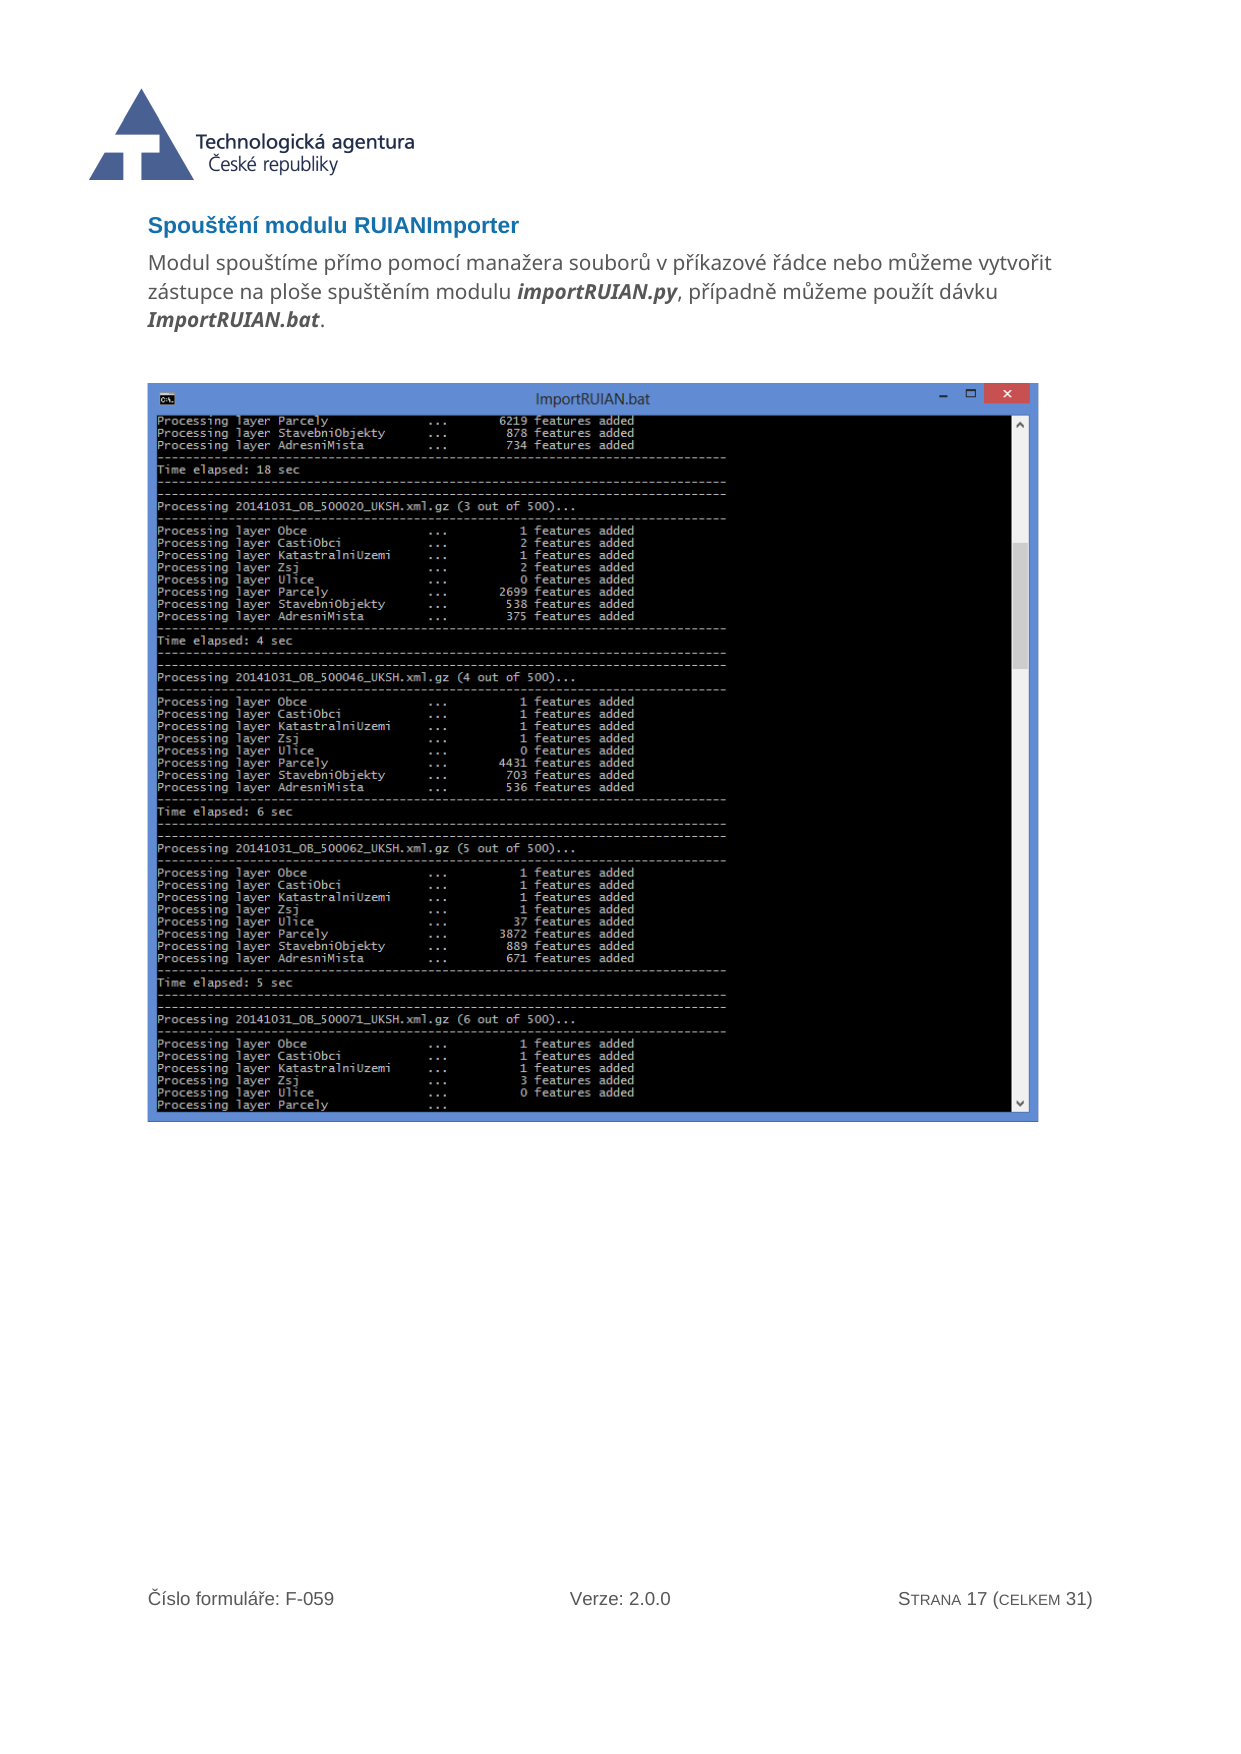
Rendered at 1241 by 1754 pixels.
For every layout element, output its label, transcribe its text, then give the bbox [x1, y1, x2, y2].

picture [147, 383, 1039, 1122]
text Modul spouštíme přímo pomocí manažera souborů v příkazové řádce nebo můžeme vytvořit zástupce na ploše spuštěním modulu importRUIAN.py, případně můžeme použít dávku ImportRUIAN.bat. [148, 248, 1093, 334]
picture [0, 0, 1241, 180]
subtitle Spouštění modulu RUIANImporter [148, 212, 1093, 238]
